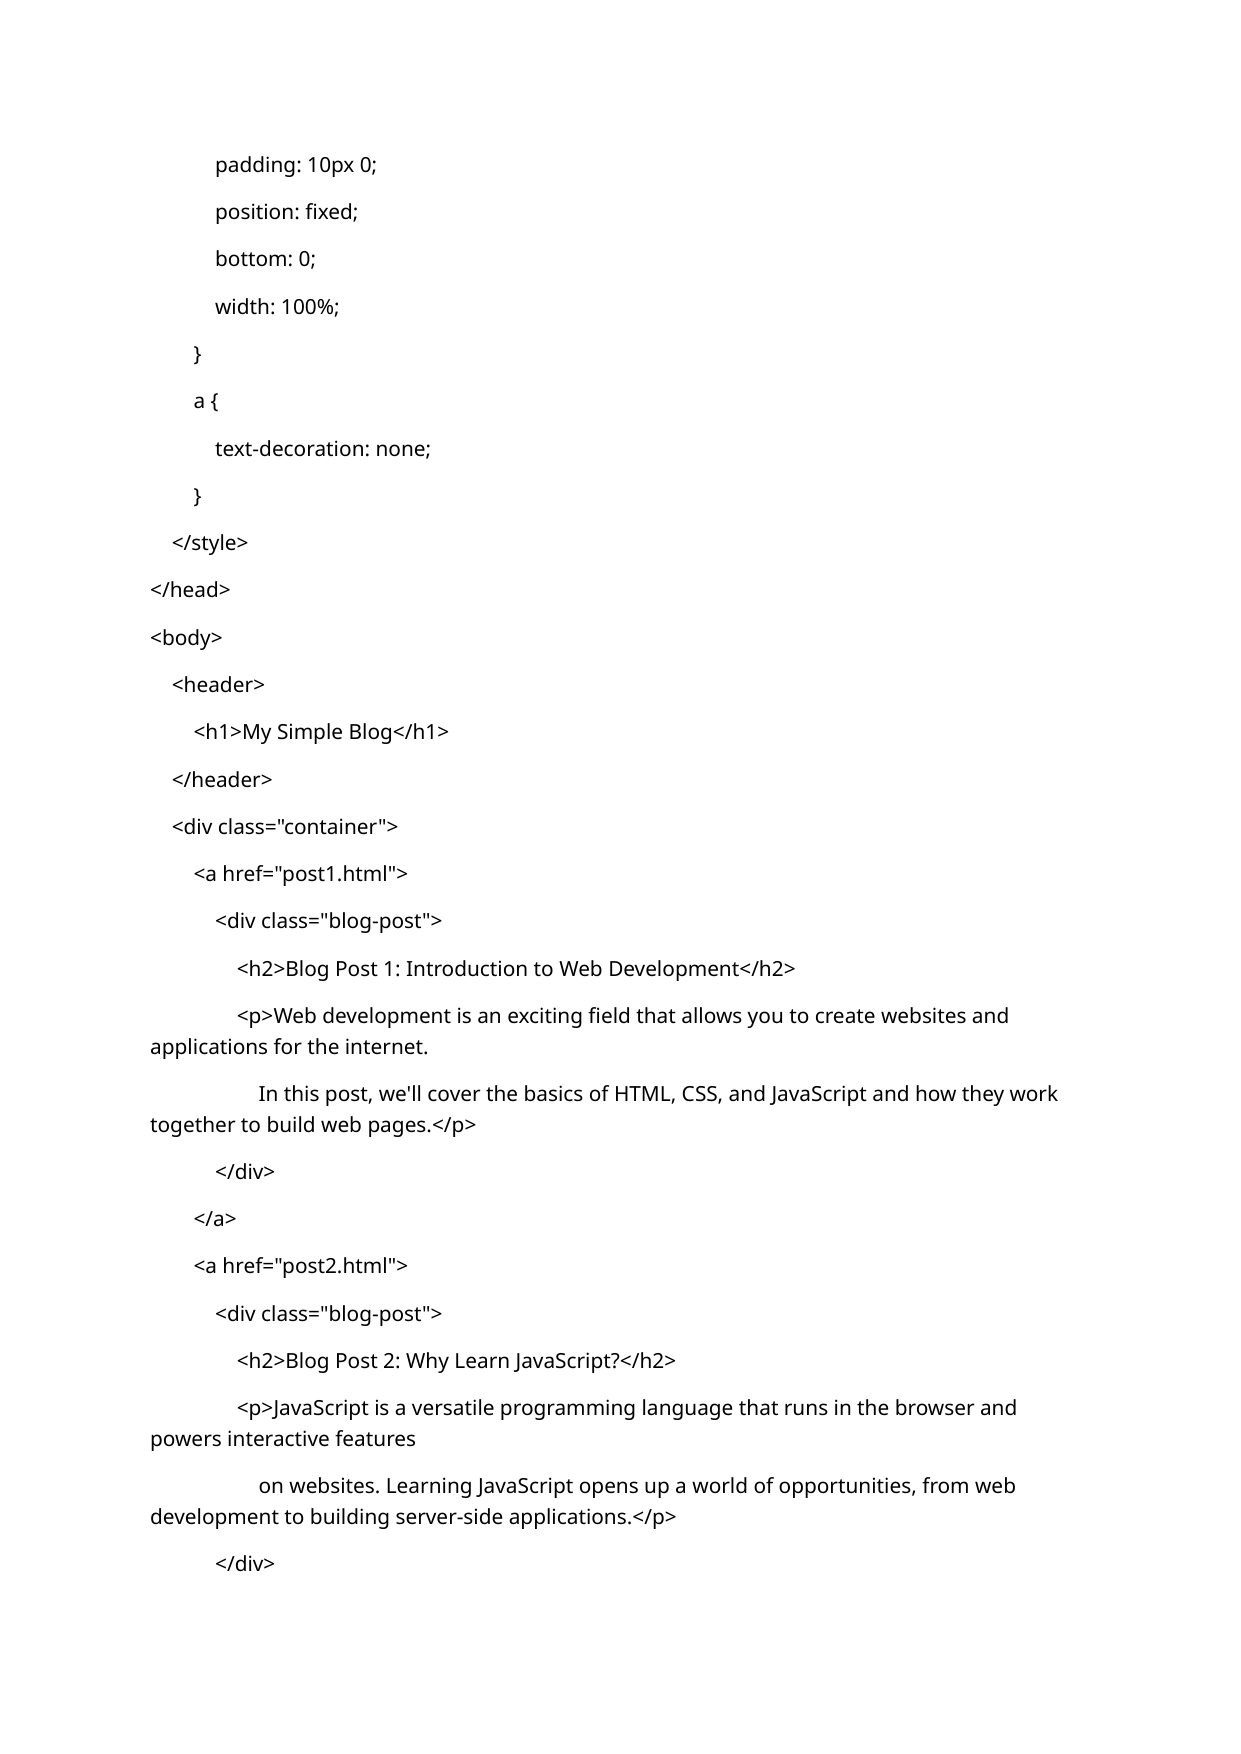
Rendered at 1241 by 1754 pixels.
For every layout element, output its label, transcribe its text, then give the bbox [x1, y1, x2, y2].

text <h2>Blog Post 2: Why Learn JavaScript?</h2> [150, 1346, 1090, 1375]
text padding: 10px 0; [150, 150, 1090, 178]
text <p>Web development is an exciting field that allows you to create websites and applications for the internet. [150, 1001, 1090, 1060]
text on websites. Learning JavaScript opens up a world of opportunities, from web development to building server-side applications.</p> [150, 1471, 1090, 1531]
text </div> [150, 1157, 1090, 1186]
text <header> [150, 670, 1090, 699]
text </header> [150, 765, 1090, 793]
text In this post, we'll cover the basics of HTML, CSS, and JavaScript and how they work together to build web pages.</p> [150, 1079, 1090, 1138]
text <div class="blog-post"> [150, 1299, 1090, 1327]
text <body> [150, 623, 1090, 651]
text a { [150, 386, 1090, 415]
text </style> [150, 528, 1090, 557]
text <div class="container"> [150, 812, 1090, 841]
text <div class="blog-post"> [150, 907, 1090, 935]
text <h2>Blog Post 1: Introduction to Web Development</h2> [150, 954, 1090, 982]
text <h1>My Simple Blog</h1> [150, 717, 1090, 746]
text } [150, 339, 1090, 368]
text bottom: 0; [150, 244, 1090, 273]
text position: fixed; [150, 197, 1090, 226]
text text-decoration: none; [150, 434, 1090, 462]
text <a href="post2.html"> [150, 1252, 1090, 1280]
text <p>JavaScript is a versatile programming language that runs in the browser and powers interactive features [150, 1393, 1090, 1453]
text <a href="post1.html"> [150, 859, 1090, 888]
text </head> [150, 576, 1090, 604]
text width: 100%; [150, 292, 1090, 320]
text </a> [150, 1204, 1090, 1233]
text </div> [150, 1549, 1090, 1578]
text } [150, 481, 1090, 509]
